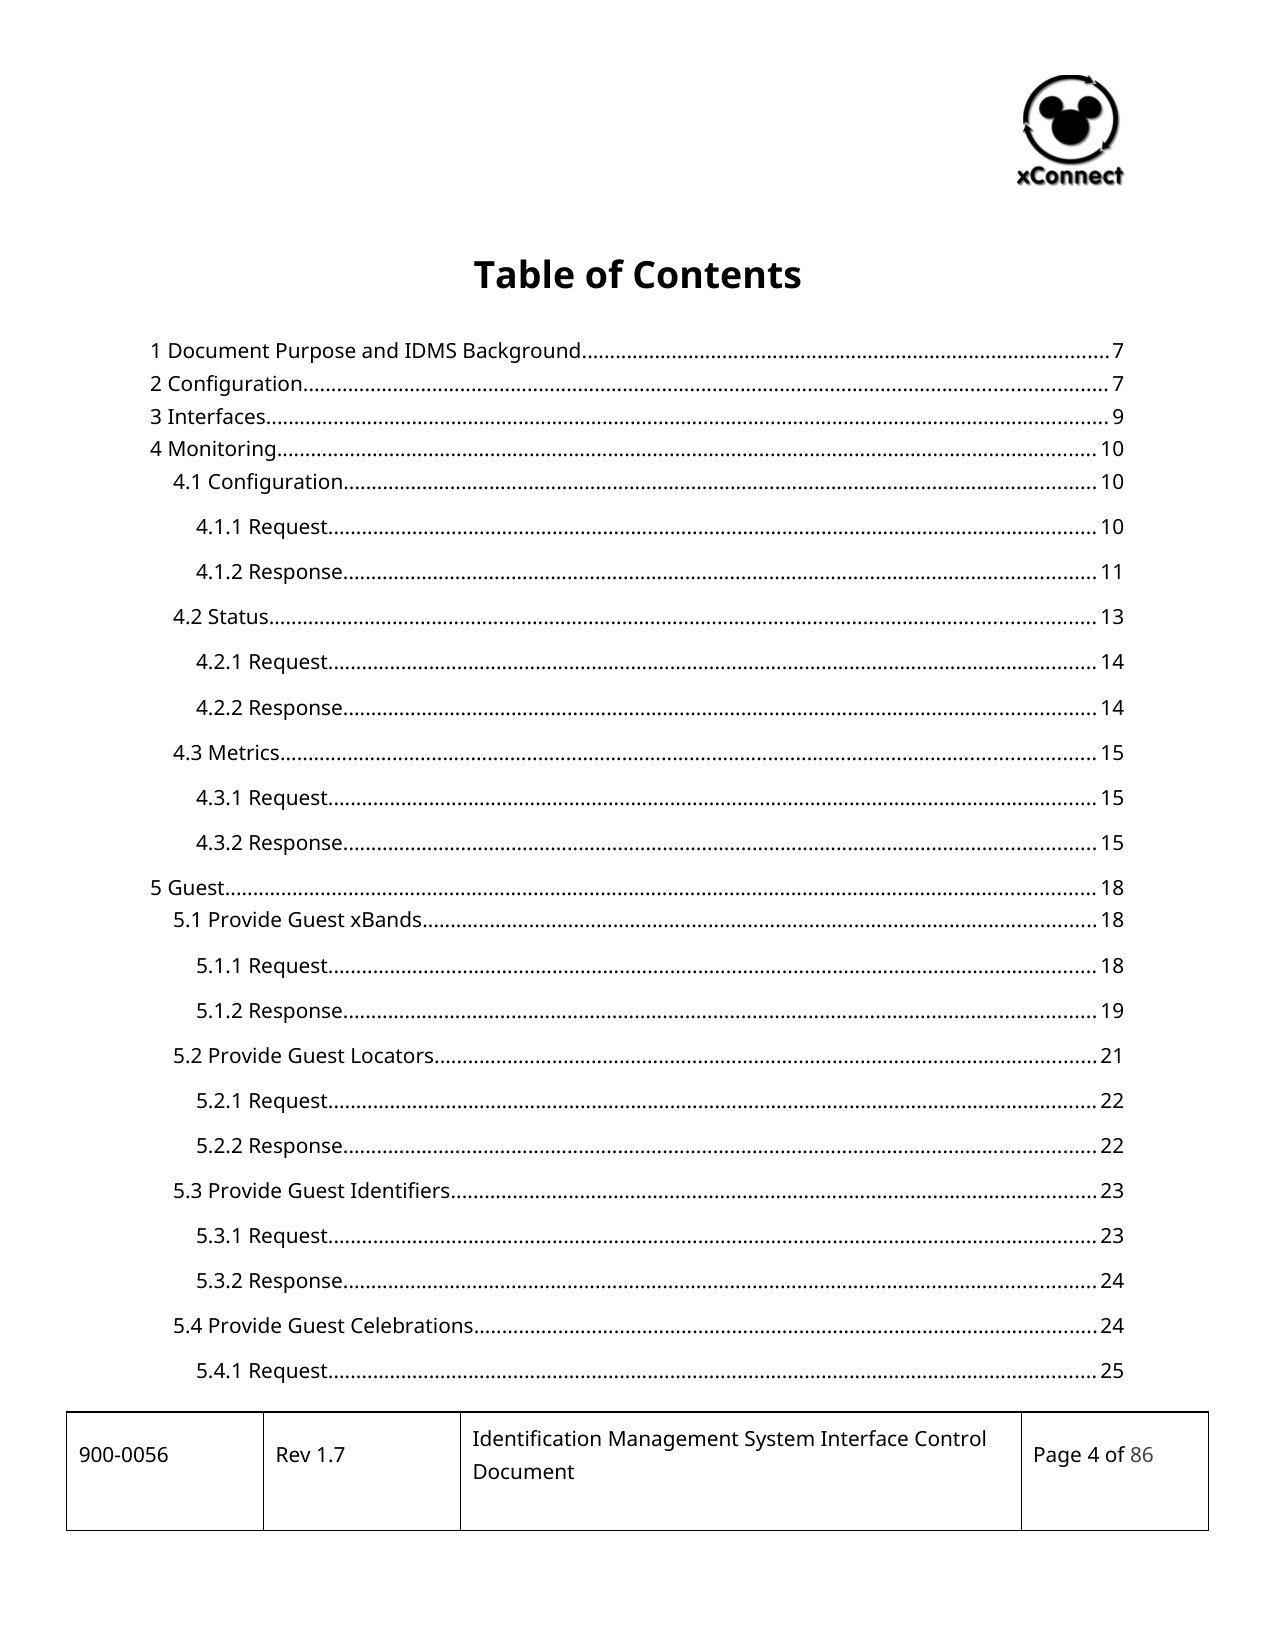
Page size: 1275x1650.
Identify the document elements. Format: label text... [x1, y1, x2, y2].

text 5.1 Provide Guest xBands 18 [173, 906, 1125, 934]
text 4 Monitoring 10 [150, 434, 1125, 463]
text 1 Document Purpose and IDMS Background 7 [150, 337, 1125, 365]
text 4.3.2 Response 15 [196, 828, 1125, 856]
text 5.3.2 Response 24 [196, 1266, 1125, 1295]
text 4.3.1 Request 15 [196, 783, 1125, 811]
text 5.1.2 Response 19 [196, 996, 1125, 1024]
text 5.2.1 Request 22 [196, 1086, 1125, 1114]
text 4.2.1 Request 14 [196, 647, 1125, 676]
text 4.1 Configuration 10 [173, 467, 1125, 496]
text 5.3 Provide Guest Identifiers 23 [173, 1176, 1125, 1205]
text 5.3.1 Request 23 [196, 1221, 1125, 1250]
text Table of Contents [150, 248, 1125, 299]
text 4.3 Metrics 15 [173, 738, 1125, 766]
text 5 Guest 18 [150, 873, 1125, 901]
text 4.1.2 Response 11 [196, 557, 1125, 586]
text 5.2 Provide Guest Locators 21 [173, 1041, 1125, 1069]
text 5.4 Provide Guest Celebrations 24 [173, 1312, 1125, 1340]
text 4.1.1 Request 10 [196, 512, 1125, 541]
text 3 Interfaces 9 [150, 402, 1125, 430]
text 4.2.2 Response 14 [196, 693, 1125, 721]
text 5.2.2 Response 22 [196, 1131, 1125, 1159]
text 5.1.1 Request 18 [196, 951, 1125, 979]
text 5.4.1 Request 25 [196, 1357, 1125, 1385]
text 2 Configuration 7 [150, 369, 1125, 398]
text 4.2 Status 13 [173, 602, 1125, 631]
picture [1017, 75, 1125, 187]
